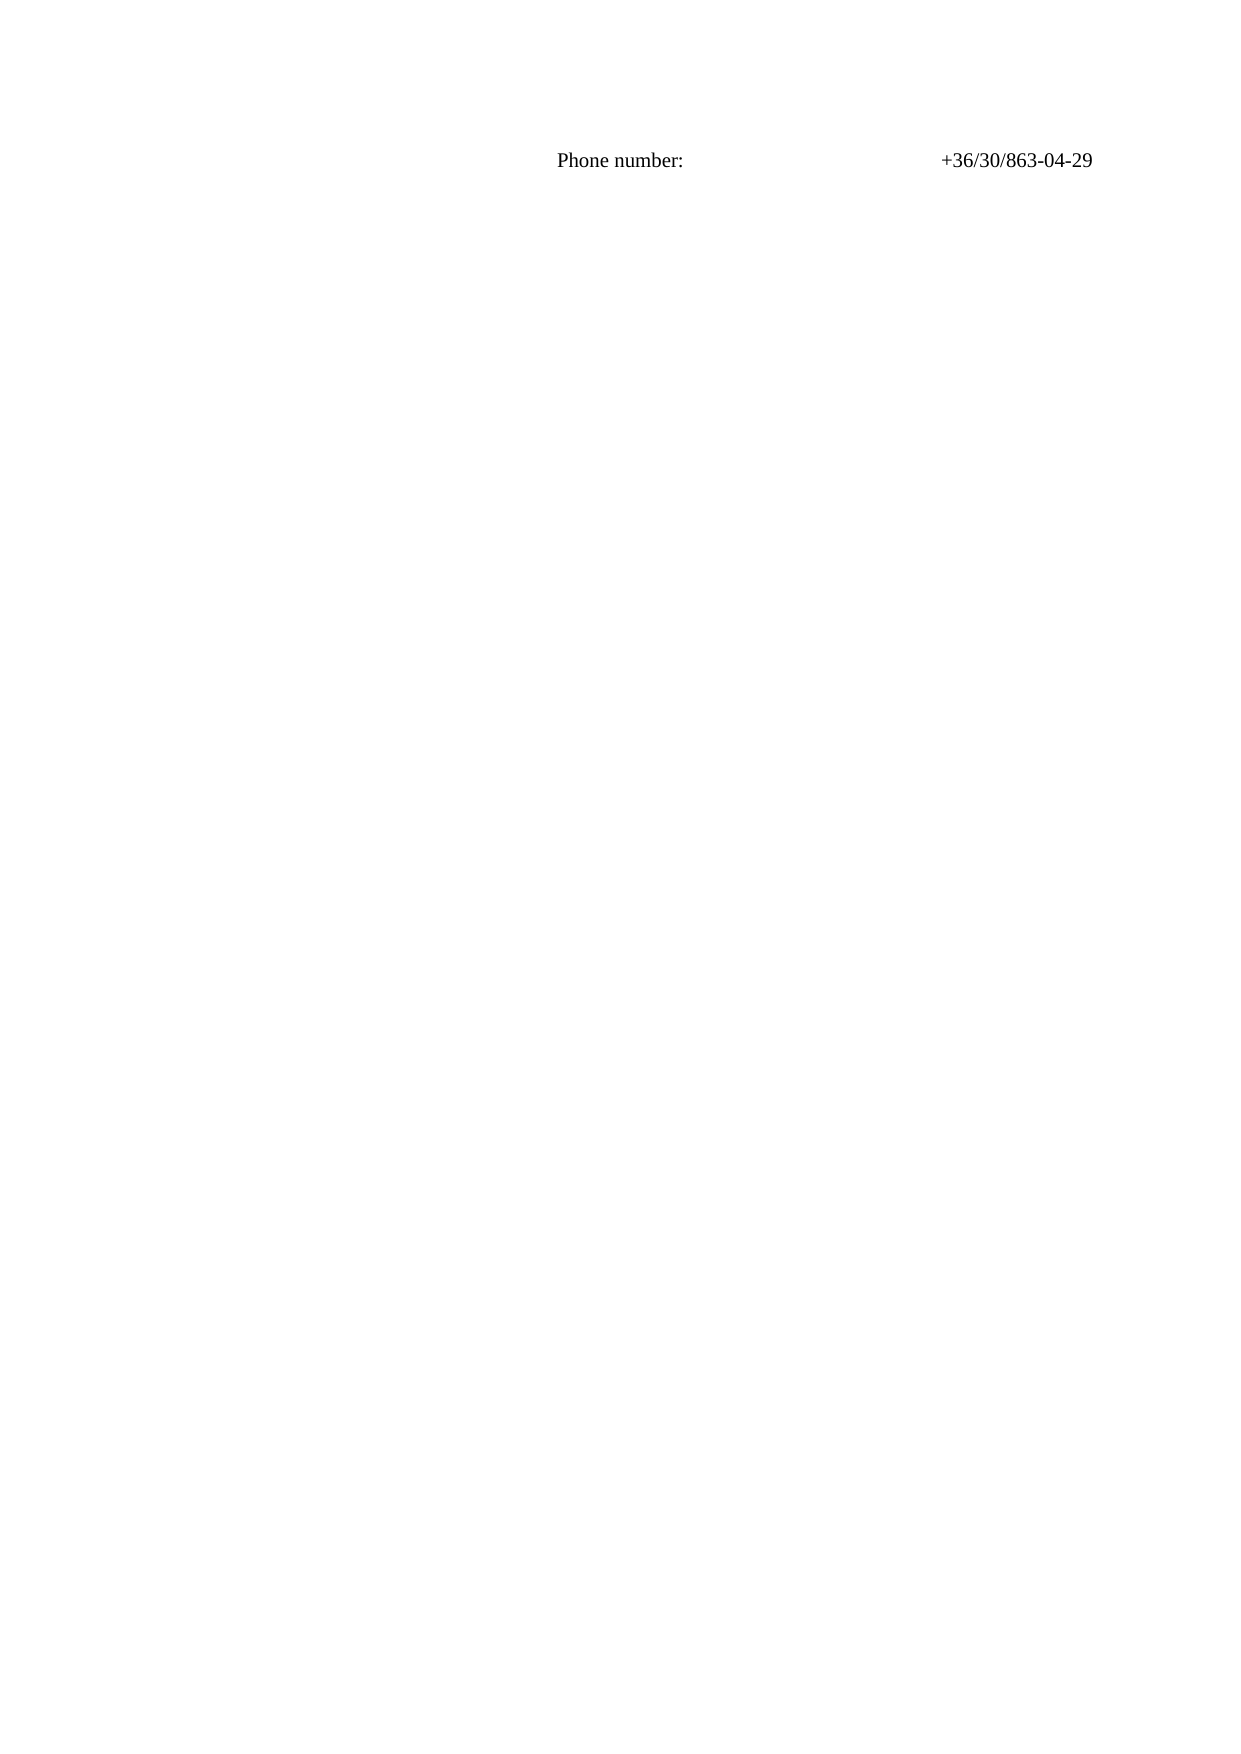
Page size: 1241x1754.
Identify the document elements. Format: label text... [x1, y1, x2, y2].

text Phone number: +36/30/863-04-29 [148, 148, 1093, 172]
